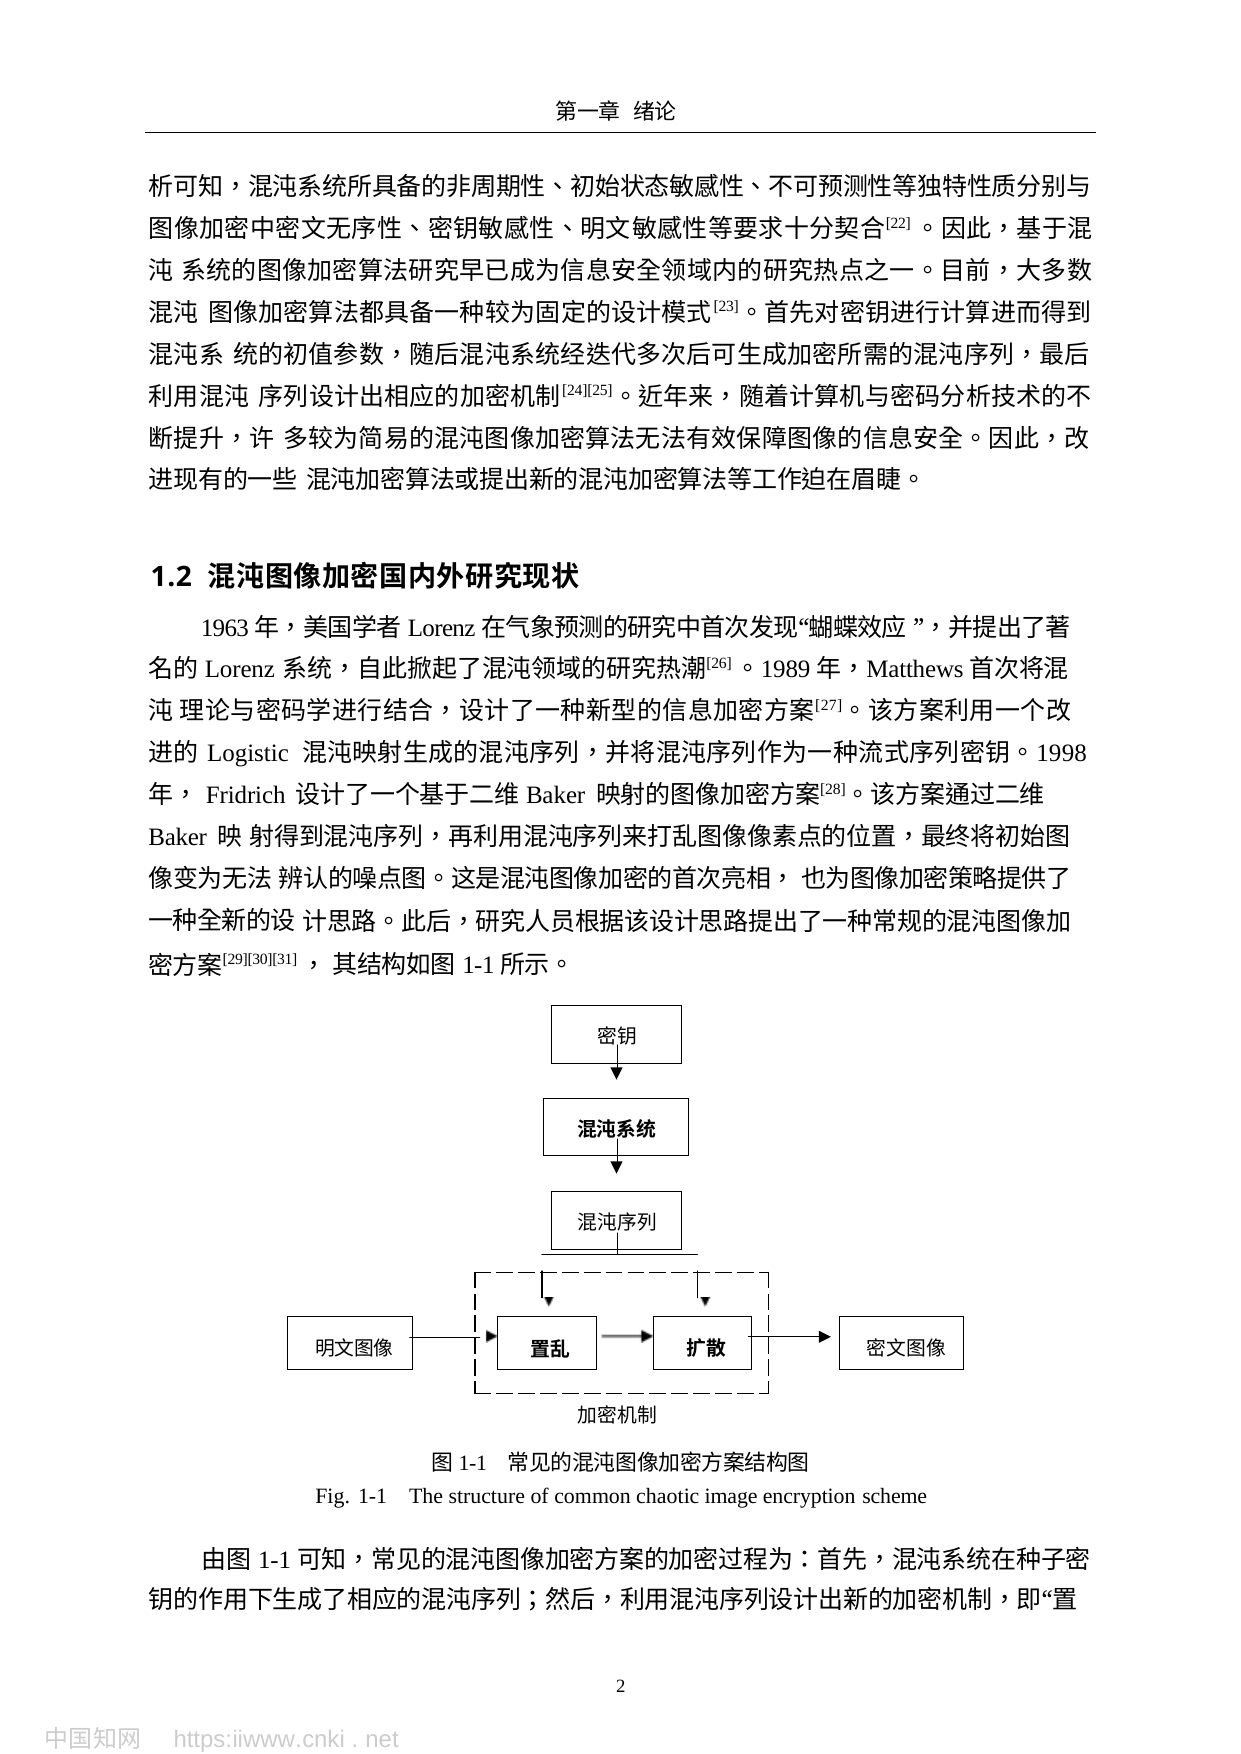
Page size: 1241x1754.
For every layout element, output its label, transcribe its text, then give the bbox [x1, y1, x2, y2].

text 由图 1-1 可知，常见的混沌图像加密方案的加密过程为：首先，混沌系统在种子密 钥的作用下生成了相应的混沌序列；然后，利用混沌序列设计出新的加密机制，即“置 [149, 1542, 1093, 1616]
text 1.2 混沌图像加密国内外研究现状 [150, 558, 1096, 594]
text Fig. 1-1 The structure of common chaotic image encryption scheme [315, 1487, 1096, 1507]
table_header 混沌系统 [544, 1099, 688, 1155]
text 加密机制 [577, 1402, 1096, 1427]
text 图 1-1 常见的混沌图像加密方案结构图 [431, 1448, 1096, 1476]
table_header 混沌序列 [552, 1192, 681, 1248]
picture [601, 1297, 712, 1343]
picture [485, 1297, 556, 1343]
text 2 [616, 1679, 1096, 1696]
table_header 密钥 [552, 1006, 681, 1062]
text 1963 年，美国学者 Lorenz 在气象预测的研究中首次发现“蝴蝶效应 ”，并提出了著 名的 Lorenz 系统，自此掀起了混沌领域的研究热潮[26] 。1989 年，Matthews 首次将混沌 理论与密码学进行结合，设计了一种新型的信息加密方案[27]。该方案利用一个改进的 Logistic 混沌映射生成的混沌序列，并将混沌序列作为一种流式序列密钥。1998 年， Fridrich 设计了一个基于二维 Baker 映射的图像加密方案[28]。该方案通过二维 Baker 映 射得到混沌序列，再利用混沌序列来打乱图像像素点的位置，最终将初始图像变为无法 辨认的噪点图。这是混沌图像加密的首次亮相， 也为图像加密策略提供了一种全新的设 计思路。此后，研究人员根据该设计思路提出了一种常规的混沌图像加密方案[29][30][31] ， 其结构如图 1-1 所示。 [148, 609, 1093, 982]
text 中国知网 https:iiwww.cnki . net [44, 1727, 1096, 1753]
text 析可知，混沌系统所具备的非周期性、初始状态敏感性、不可预测性等独特性质分别与 图像加密中密文无序性、密钥敏感性、明文敏感性等要求十分契合[22] 。因此，基于混沌 系统的图像加密算法研究早已成为信息安全领域内的研究热点之一。目前，大多数混沌 图像加密算法都具备一种较为固定的设计模式[23]。首先对密钥进行计算进而得到混沌系 统的初值参数，随后混沌系统经迭代多次后可生成加密所需的混沌序列，最后利用混沌 序列设计出相应的加密机制[24][25]。近年来，随着计算机与密码分析技术的不断提升，许 多较为简易的混沌图像加密算法无法有效保障图像的信息安全。因此，改进现有的一些 混沌加密算法或提出新的混沌加密算法等工作迫在眉睫。 [148, 169, 1093, 496]
